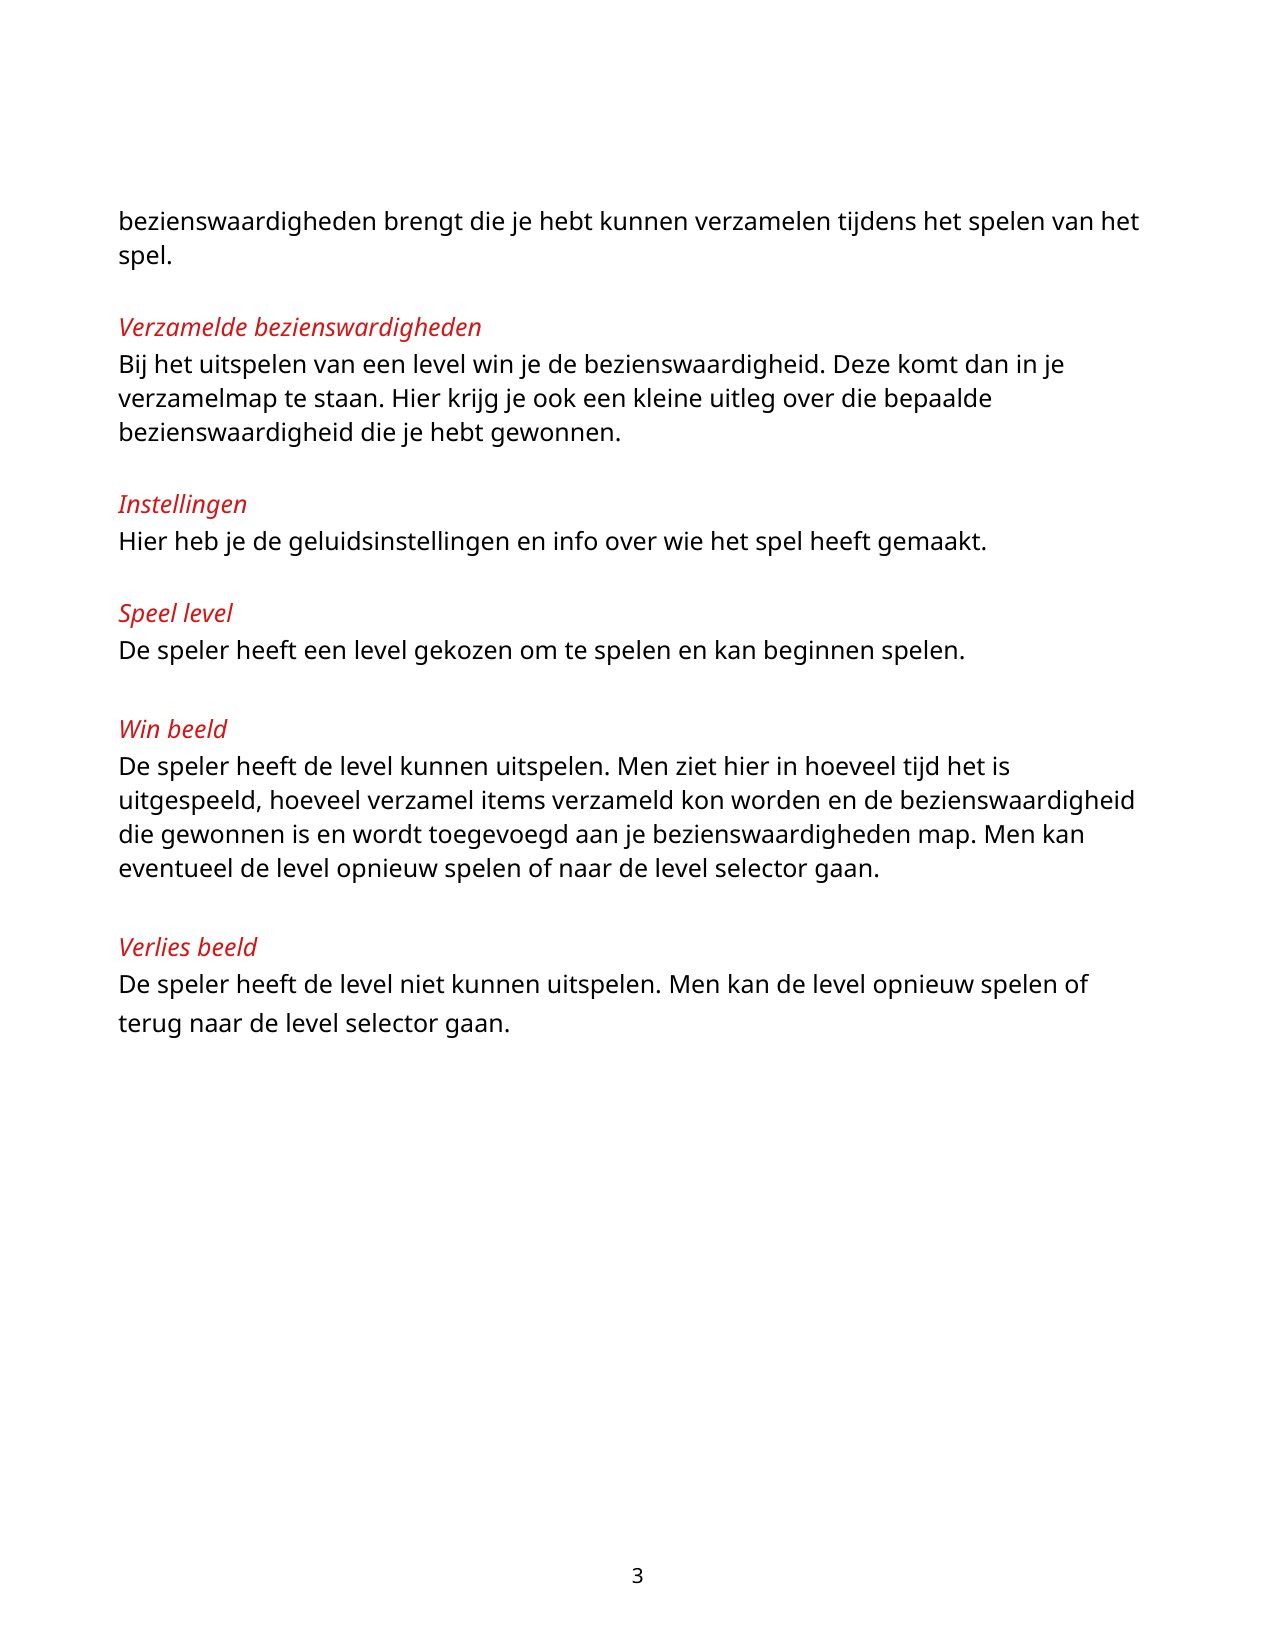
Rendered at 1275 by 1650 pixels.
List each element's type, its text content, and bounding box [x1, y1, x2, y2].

subtitle Speel level [118, 596, 1157, 630]
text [118, 203, 1157, 271]
text De speler heeft de level niet kunnen uitspelen. Men kan de level opnieuw spelen of terug naar de level selector gaan. [118, 967, 1157, 1040]
subtitle Verlies beeld [118, 930, 1157, 964]
text De speler heeft de level kunnen uitspelen. Men ziet hier in hoeveel tijd het is uitgespeeld, hoeveel verzamel items verzameld kon worden en de bezienswaardigheid die gewonnen is en wordt toegevoegd aan je bezienswaardigheden map. Men kan eventueel de level opnieuw spelen of naar de level selector gaan. [118, 749, 1157, 885]
subtitle Verzamelde bezienswardigheden [118, 310, 1157, 344]
subtitle Instellingen [118, 487, 1157, 521]
text De speler heeft een level gekozen om te spelen en kan beginnen spelen. [118, 633, 1157, 667]
text Hier heb je de geluidsinstellingen en info over wie het spel heeft gemaakt. [118, 524, 1157, 558]
subtitle Win beeld [118, 712, 1157, 746]
text Bij het uitspelen van een level win je de bezienswaardigheid. Deze komt dan in je verzamelmap te staan. Hier krijg je ook een kleine uitleg over die bepaalde bezienswaardigheid die je hebt gewonnen. [118, 346, 1157, 449]
